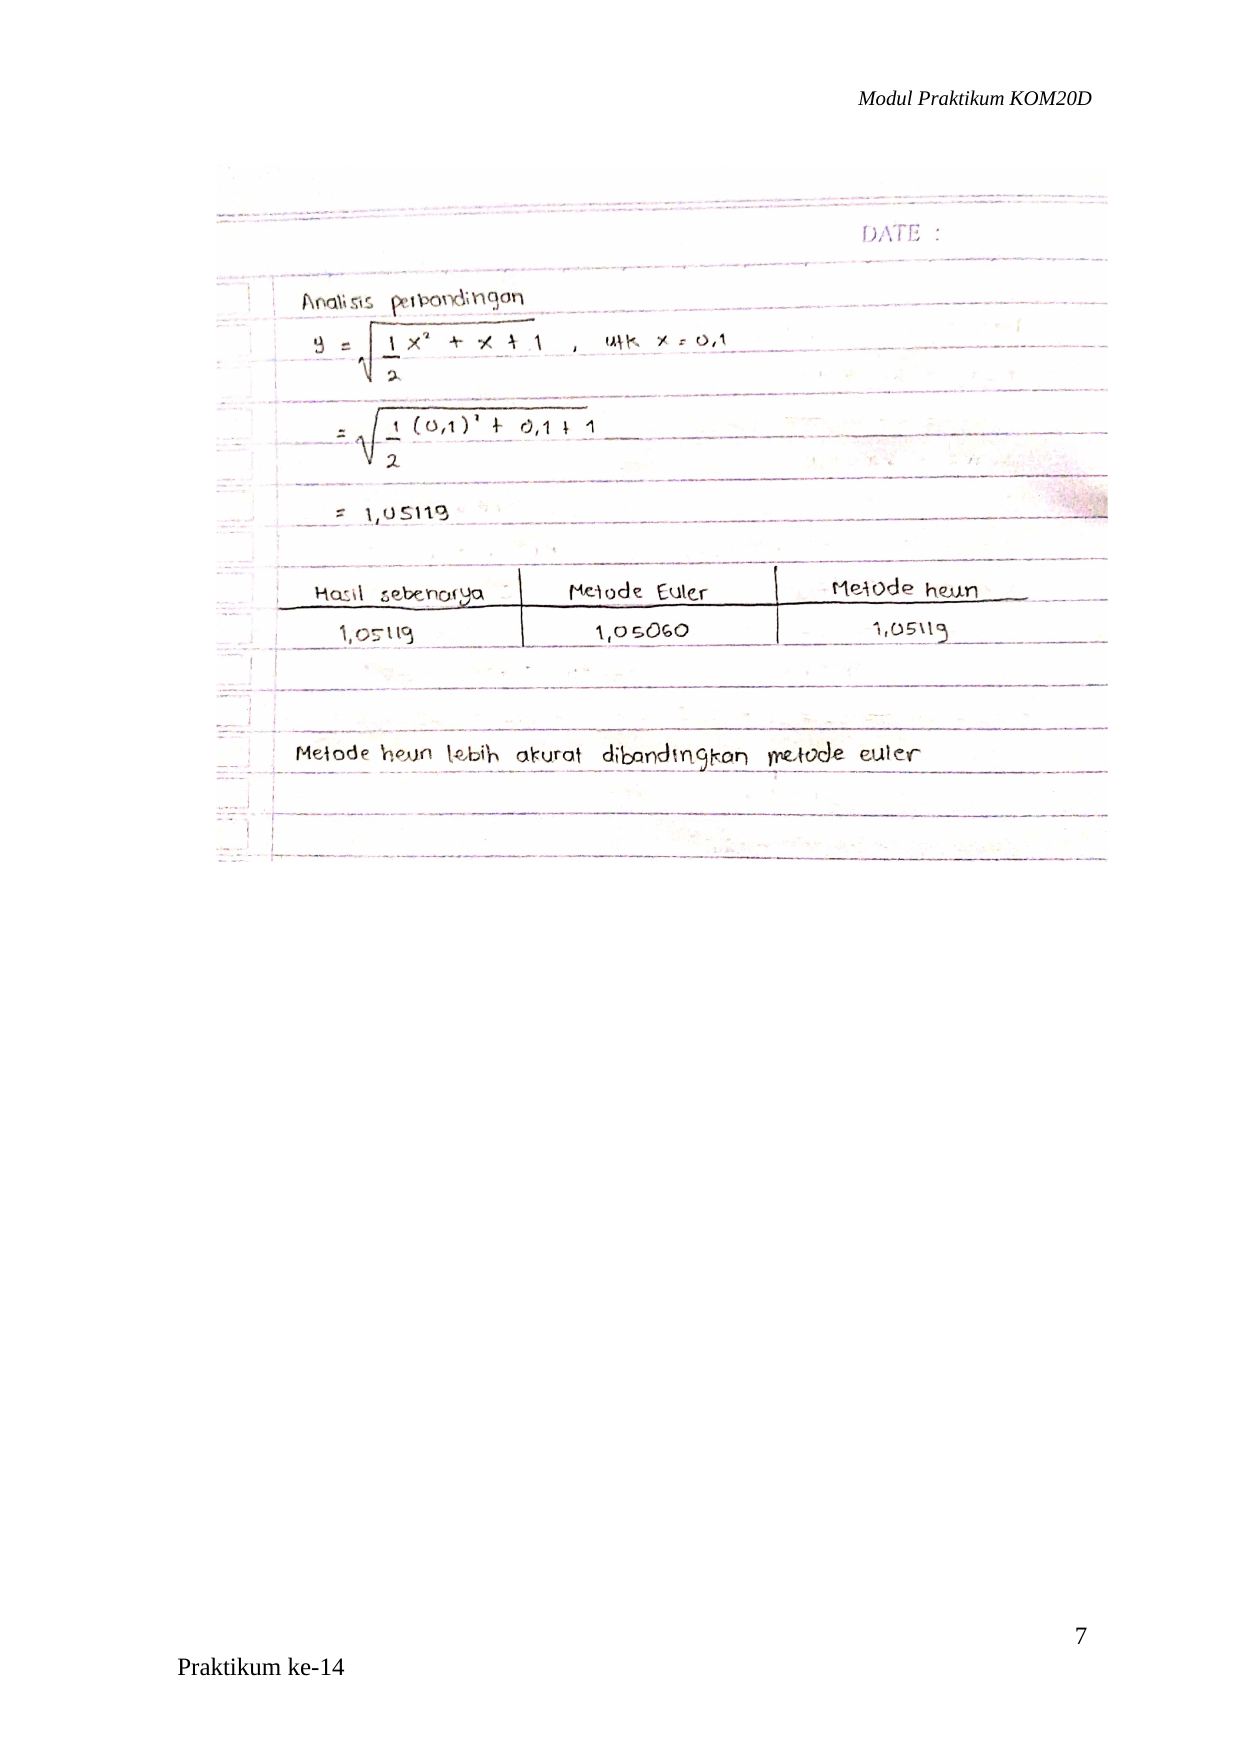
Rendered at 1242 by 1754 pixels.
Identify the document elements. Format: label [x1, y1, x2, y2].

picture [216, 163, 1108, 862]
